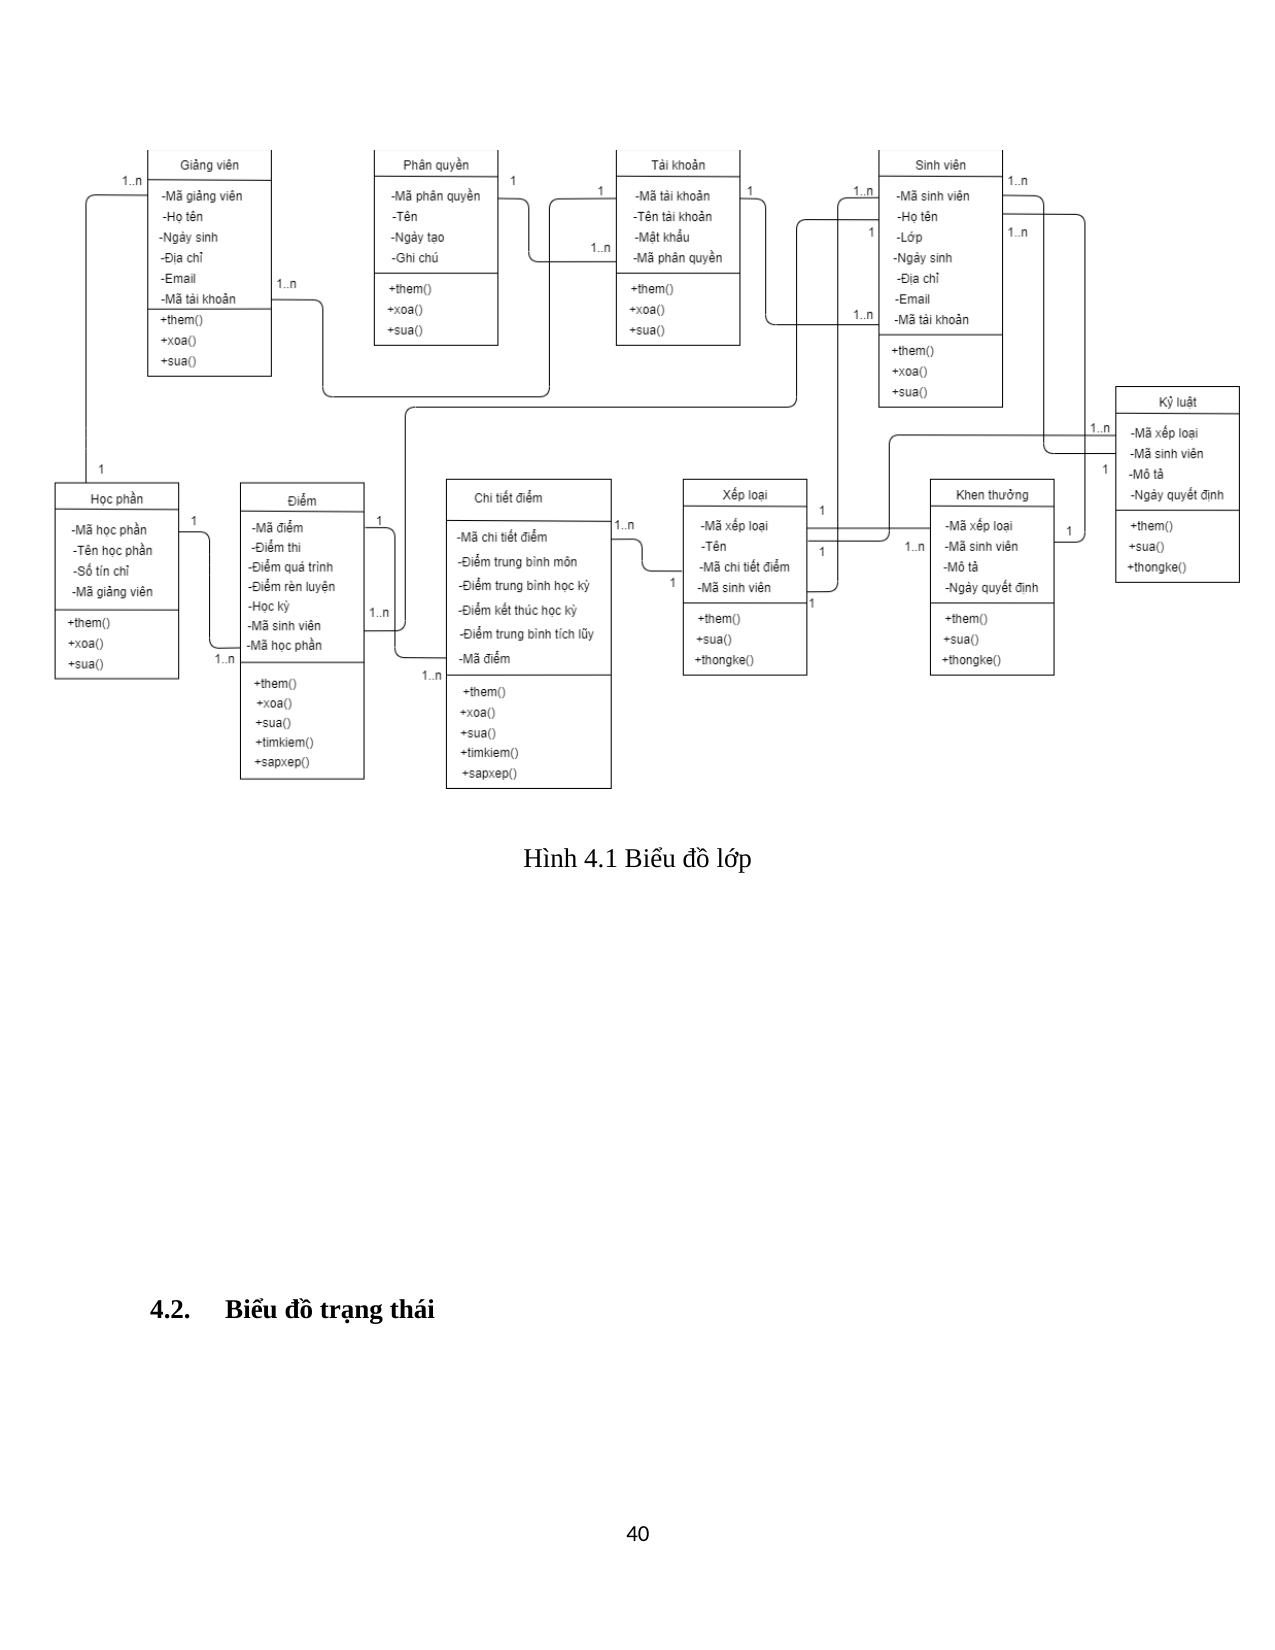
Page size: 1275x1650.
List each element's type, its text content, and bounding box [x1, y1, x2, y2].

list Biểu đồ trạng thái [150, 1293, 1125, 1325]
text Hình 4.1 Biểu đồ lớp [150, 842, 1125, 873]
picture [34, 150, 1242, 789]
